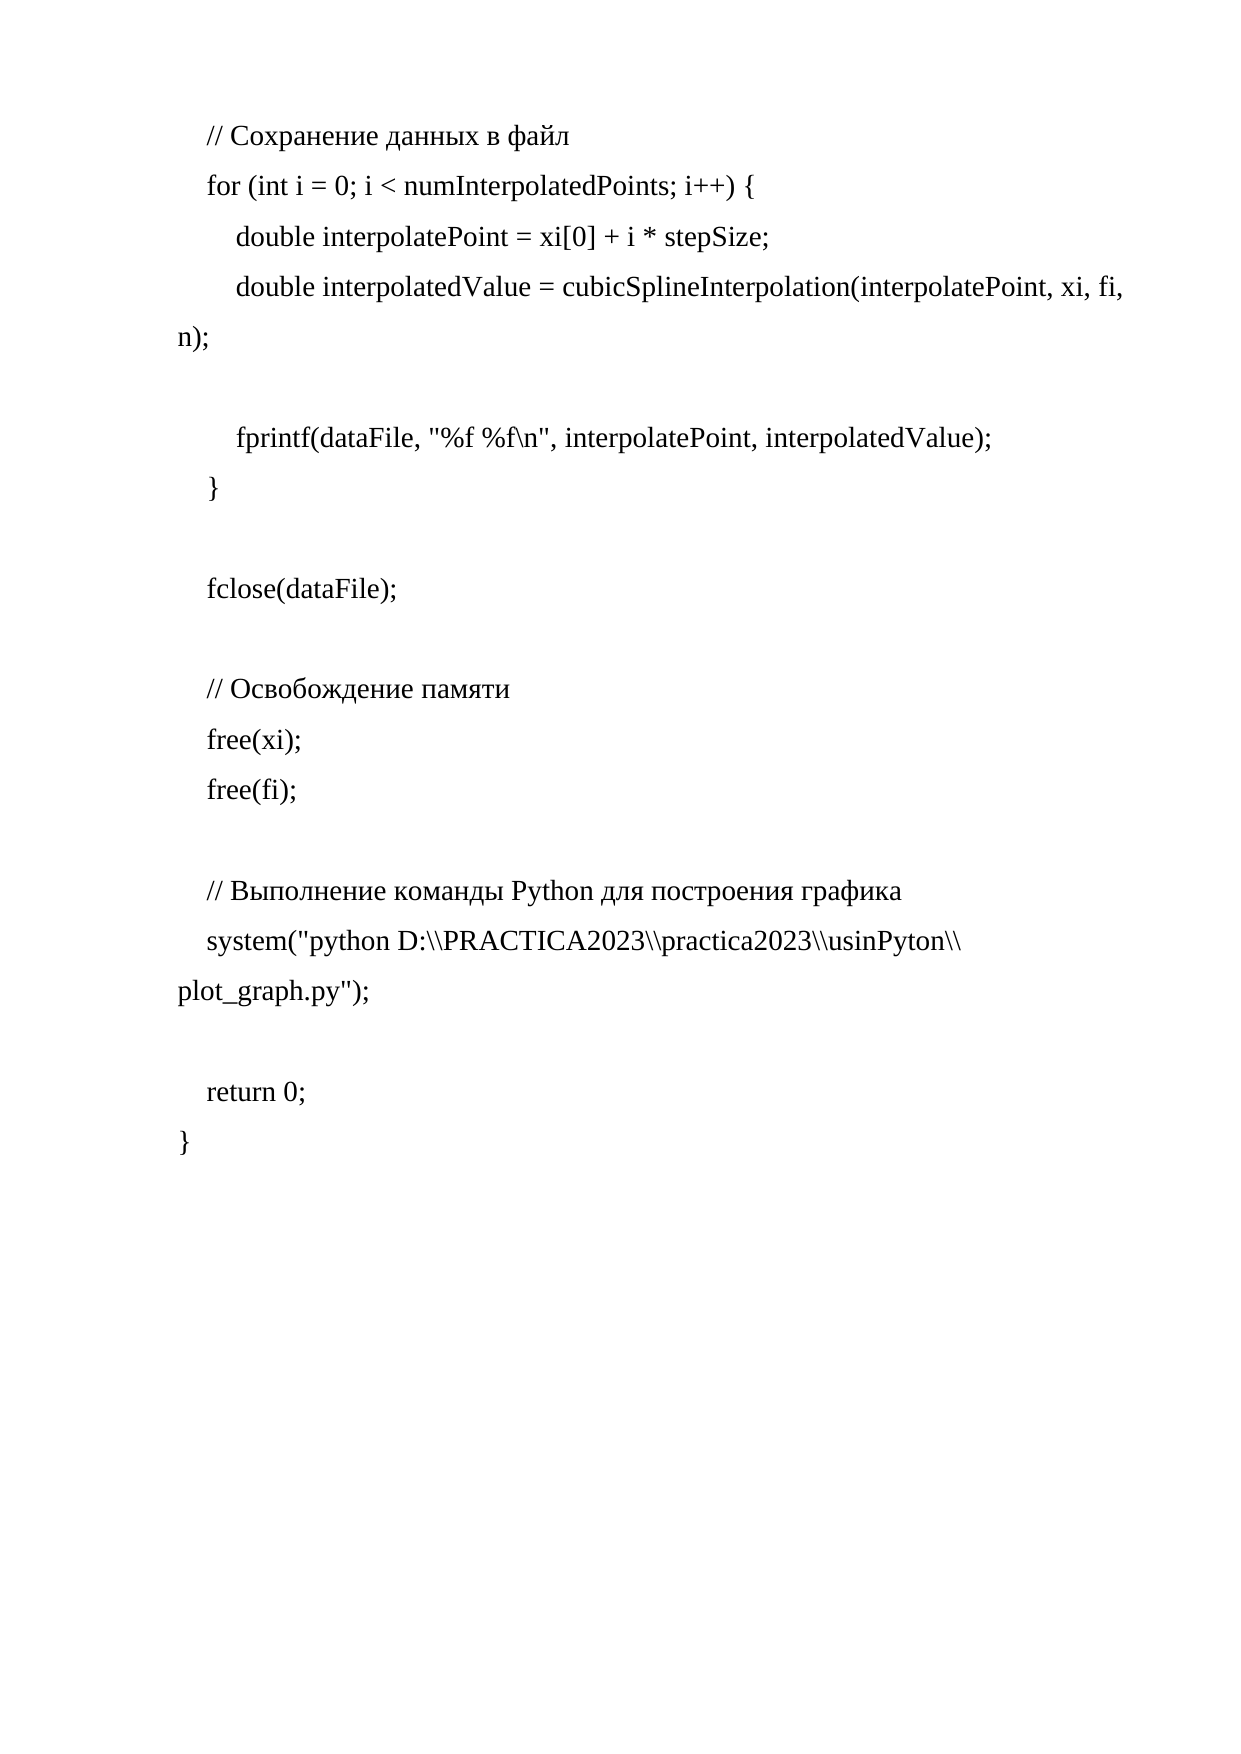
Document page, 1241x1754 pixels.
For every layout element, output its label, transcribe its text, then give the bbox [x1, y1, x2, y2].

text } [177, 1124, 1152, 1158]
text // Сохранение данных в файл [177, 118, 1152, 152]
text double interpolatedValue = cubicSplineInterpolation(interpolatePoint, xi, fi, n); [177, 269, 1152, 353]
text free(xi); [177, 722, 1152, 755]
text // Освобождение памяти [177, 672, 1152, 705]
text system("python D:\\PRACTICA2023\\practica2023\\usinPyton\\plot_graph.py"); [177, 923, 1152, 1007]
text double interpolatePoint = xi[0] + i * stepSize; [177, 219, 1152, 252]
text fprintf(dataFile, "%f %f\n", interpolatePoint, interpolatedValue); [177, 420, 1152, 453]
text } [177, 470, 1152, 504]
text // Выполнение команды Python для построения графика [177, 873, 1152, 906]
text fclose(dataFile); [177, 571, 1152, 604]
text return 0; [177, 1074, 1152, 1108]
text for (int i = 0; i < numInterpolatedPoints; i++) { [177, 168, 1152, 202]
text free(fi); [177, 772, 1152, 806]
